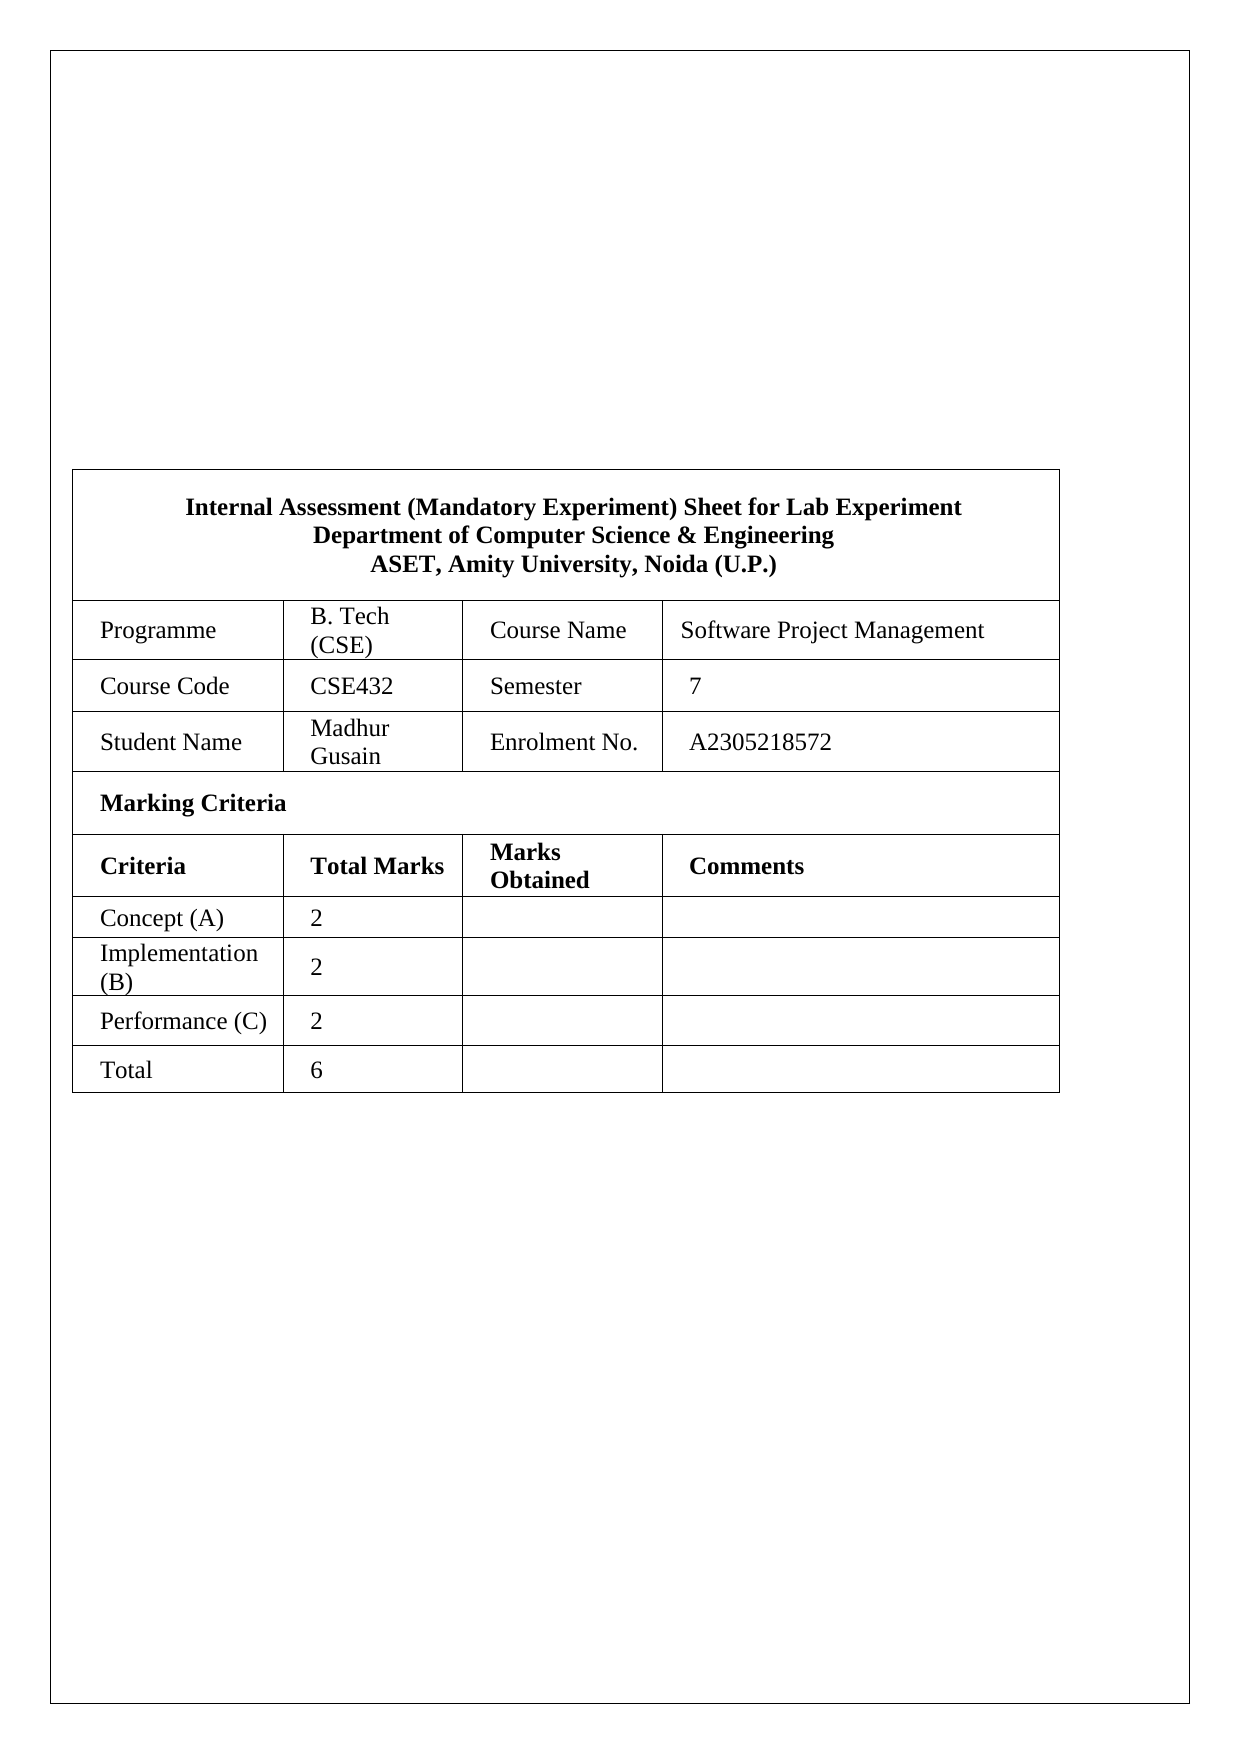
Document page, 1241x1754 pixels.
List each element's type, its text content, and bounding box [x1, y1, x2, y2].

table_header Internal Assessment (Mandatory Experiment) Sheet for Lab Experiment Department of Computer Science & Engineering ASET, Amity University, Noida (U.P.) [73, 470, 1059, 600]
table_cell Software Project Management [663, 601, 1059, 659]
table_cell Semester [463, 660, 662, 711]
table_cell CSE432 [284, 660, 462, 711]
table_cell Marking Criteria [73, 772, 1059, 834]
table_cell [463, 996, 662, 1045]
table_cell 2 [284, 996, 462, 1045]
table_cell 2 [284, 938, 462, 995]
table_cell Course Code [73, 660, 283, 711]
table_cell Concept (A) [73, 897, 283, 937]
table_cell [663, 996, 1059, 1045]
table_cell Enrolment No. [463, 712, 662, 771]
table_cell Implementation (B) [73, 938, 283, 995]
table_cell 2 [284, 897, 462, 937]
table_cell Course Name [463, 601, 662, 659]
table_cell [463, 938, 662, 995]
table_cell B. Tech (CSE) [284, 601, 462, 659]
table_cell Criteria [73, 835, 283, 896]
table_cell [463, 1046, 662, 1092]
table_cell Madhur Gusain [284, 712, 462, 771]
table_cell 7 [663, 660, 1059, 711]
table_cell A2305218572 [663, 712, 1059, 771]
table_cell [663, 938, 1059, 995]
table_cell 6 [284, 1046, 462, 1092]
table_cell Total [73, 1046, 283, 1092]
table_cell [663, 897, 1059, 937]
table_cell [463, 897, 662, 937]
table_cell Comments [663, 835, 1059, 896]
table_cell Performance (C) [73, 996, 283, 1045]
table_cell Total Marks [284, 835, 462, 896]
table_cell [663, 1046, 1059, 1092]
table_cell Marks Obtained [463, 835, 662, 896]
table_cell Programme [73, 601, 283, 659]
table_cell Student Name [73, 712, 283, 771]
